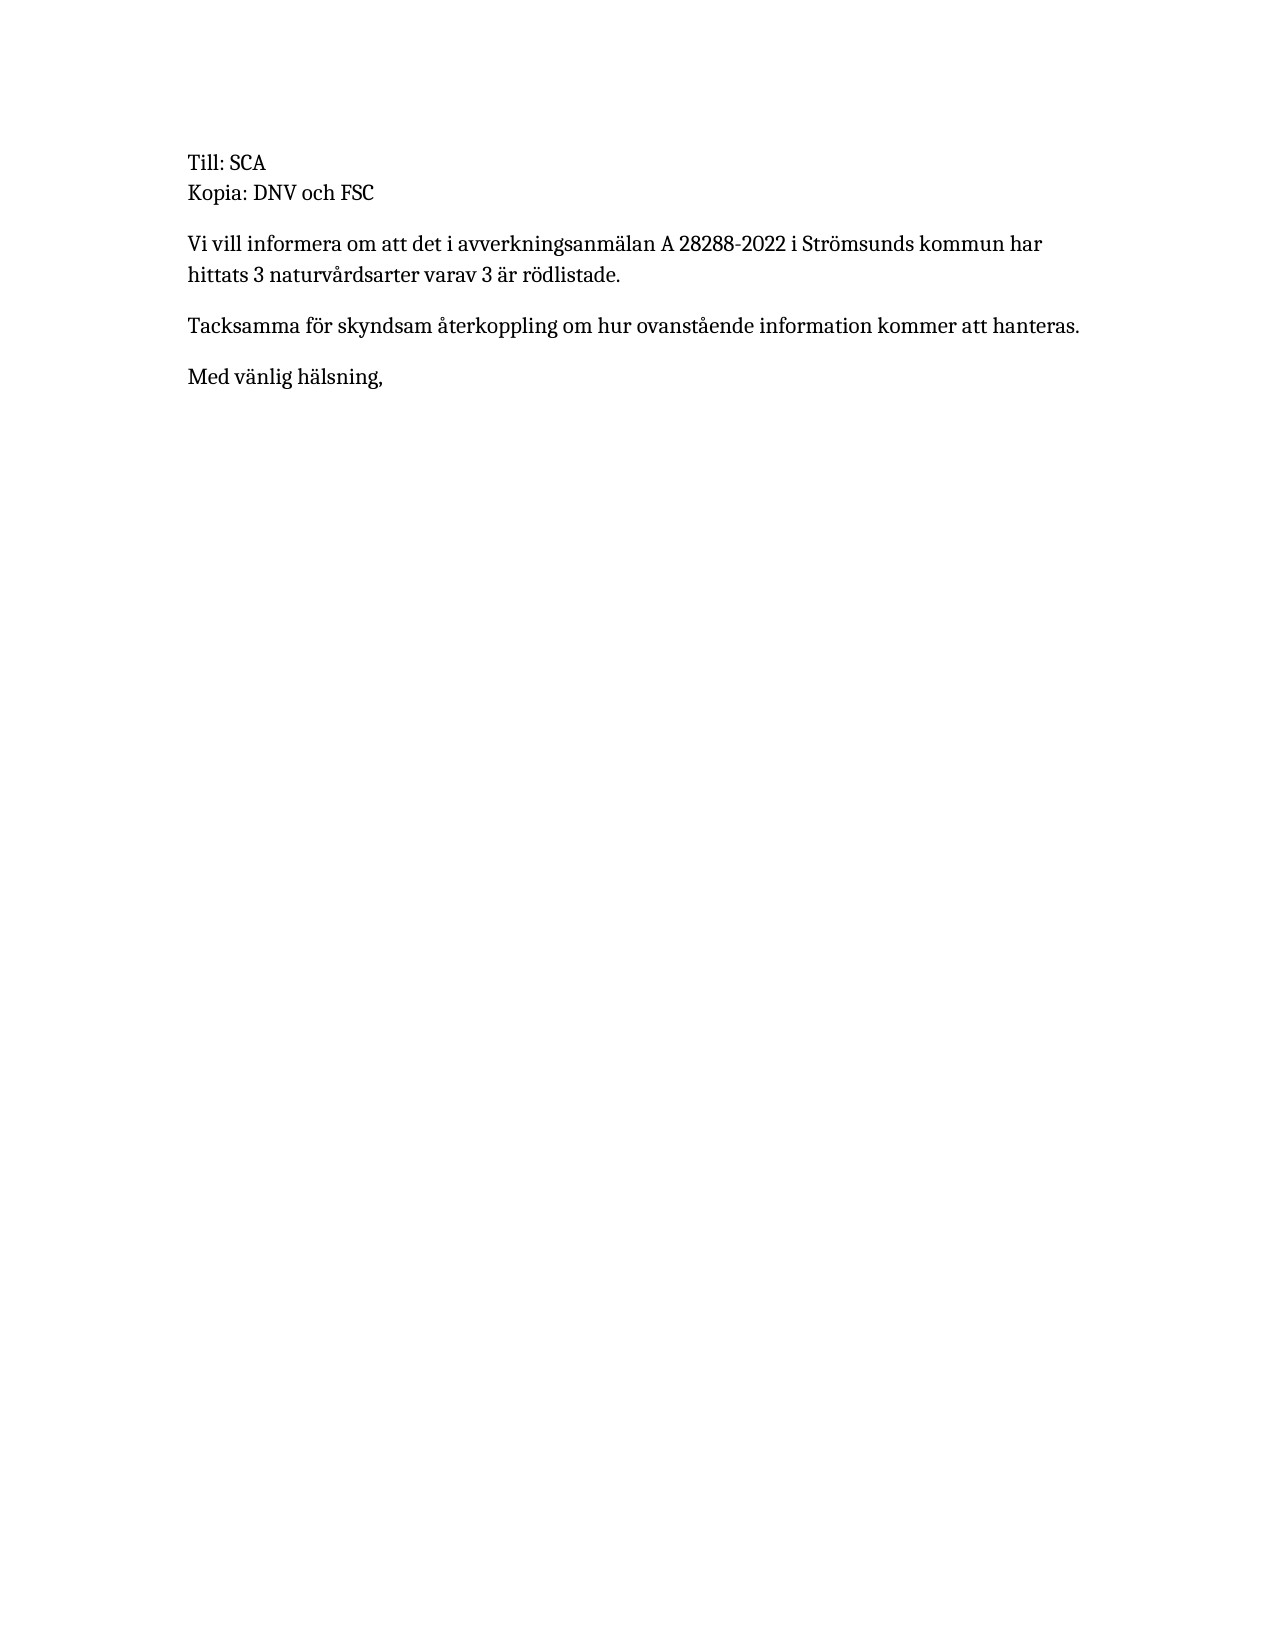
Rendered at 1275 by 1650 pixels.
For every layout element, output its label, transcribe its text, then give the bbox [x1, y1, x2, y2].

text Tacksamma för skyndsam återkoppling om hur ovanstående information kommer att hanteras. [187, 312, 1087, 339]
text Vi vill informera om att det i avverkningsanmälan A 28288-2022 i Strömsunds kommun har hittats 3 naturvårdsarter varav 3 är rödlistade. [187, 231, 1087, 288]
text Med vänlig hälsning, [187, 363, 1087, 420]
text Till: SCA Kopia: DNV och FSC [187, 150, 1087, 207]
